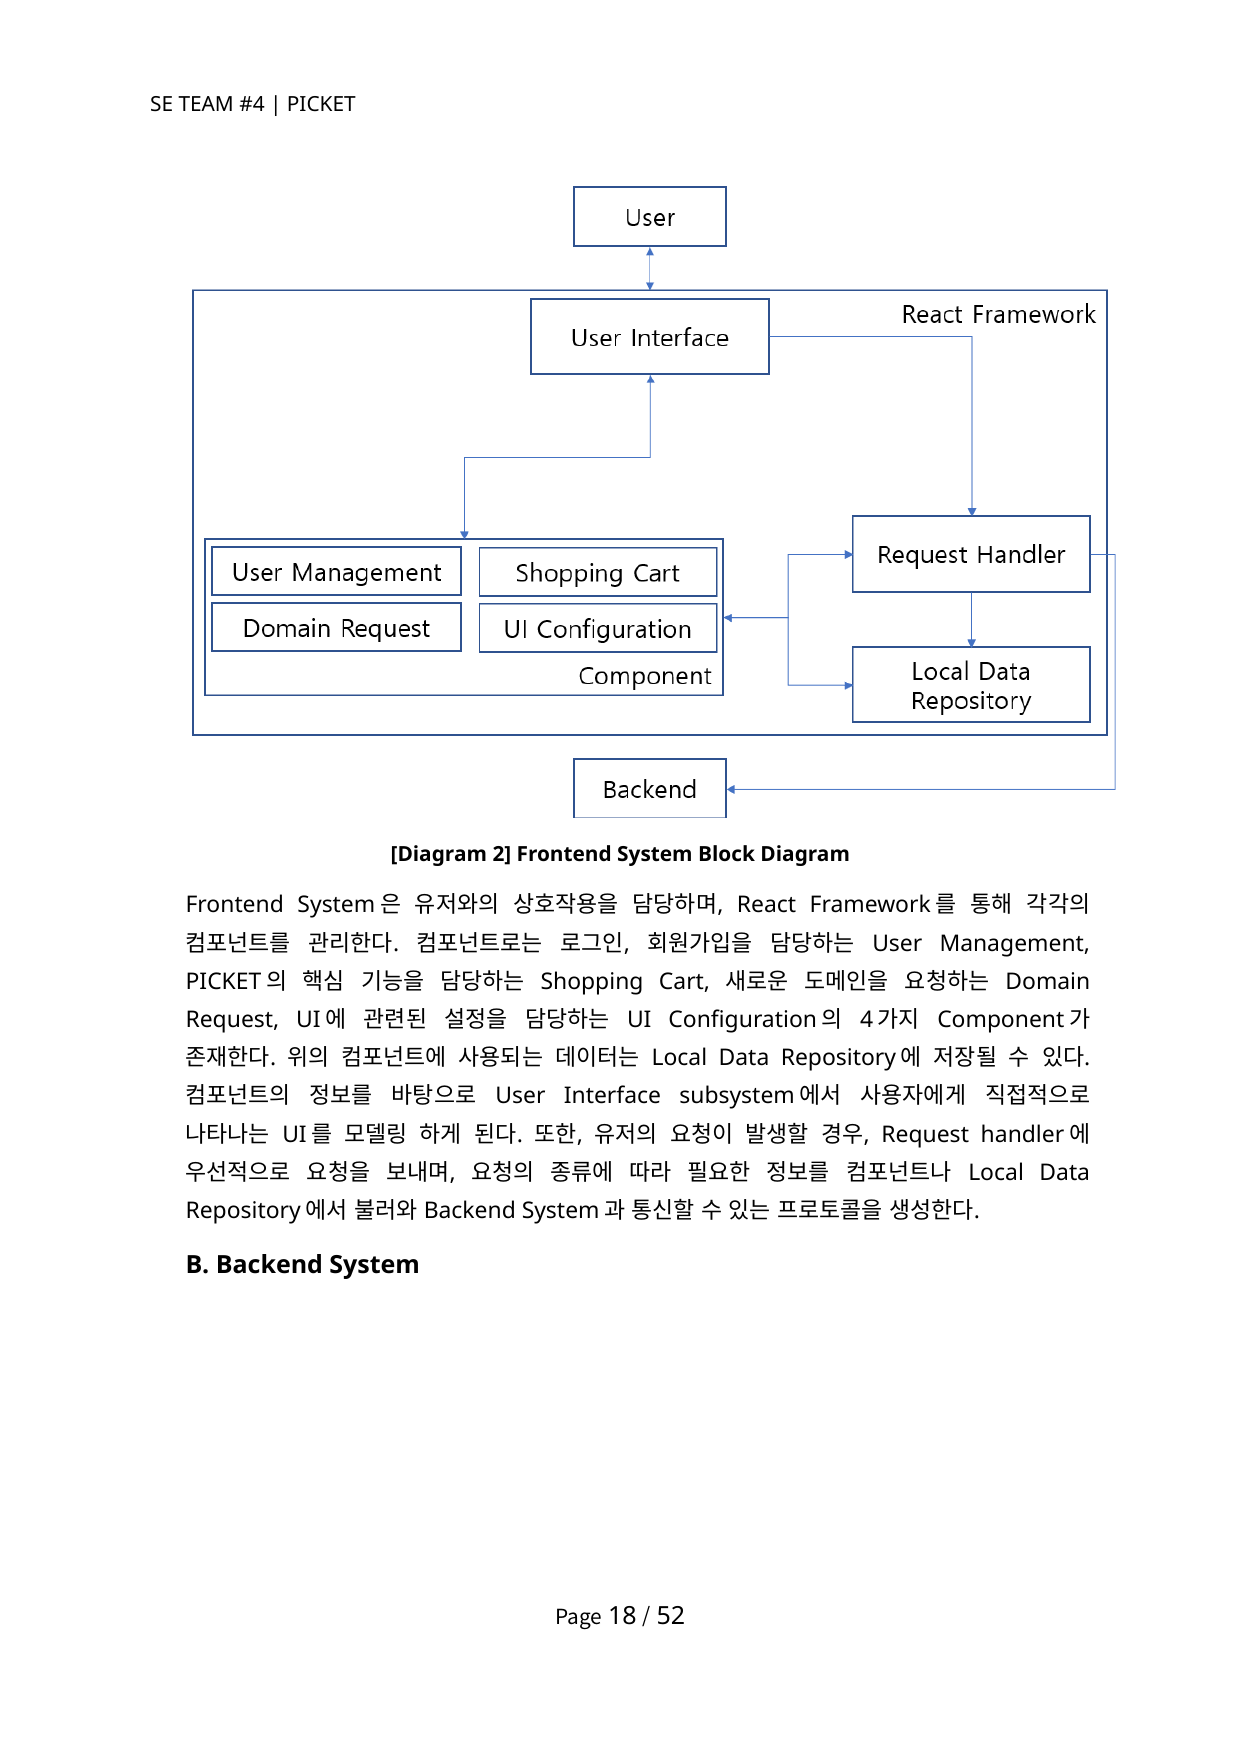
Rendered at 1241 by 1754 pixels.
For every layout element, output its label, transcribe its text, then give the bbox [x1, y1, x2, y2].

text Frontend System은 유저와의 상호작용을 담당하며, React Framework를 통해 각각의 컴포넌트를 관리한다. 컴포넌트로는 로그인, 회원가입을 담당하는 User Management, PICKET의 핵심 기능을 담당하는 Shopping Cart, 새로운 도메인을 요청하는 Domain Request, UI에 관련된 설정을 담당하는 UI Configuration의 4가지 Component가 존재한다. 위의 컴포넌트에 사용되는 데이터는 Local Data Repository에 저장될 수 있다. 컴포넌트의 정보를 바탕으로 User Interface subsystem에서 사용자에게 직접적으로 나타나는 UI를 모델링 하게 된다. 또한, 유저의 요청이 발생할 경우, Request handler에 우선적으로 요청을 보내며, 요청의 종류에 따라 필요한 정보를 컴포넌트나 Local Data Repository에서 불러와 Backend System과 통신할 수 있는 프로토콜을 생성한다. [185, 886, 1090, 1225]
text [Diagram 2] Frontend System Block Diagram [150, 839, 1090, 867]
list Backend System [185, 1247, 1090, 1281]
picture [185, 177, 1126, 818]
